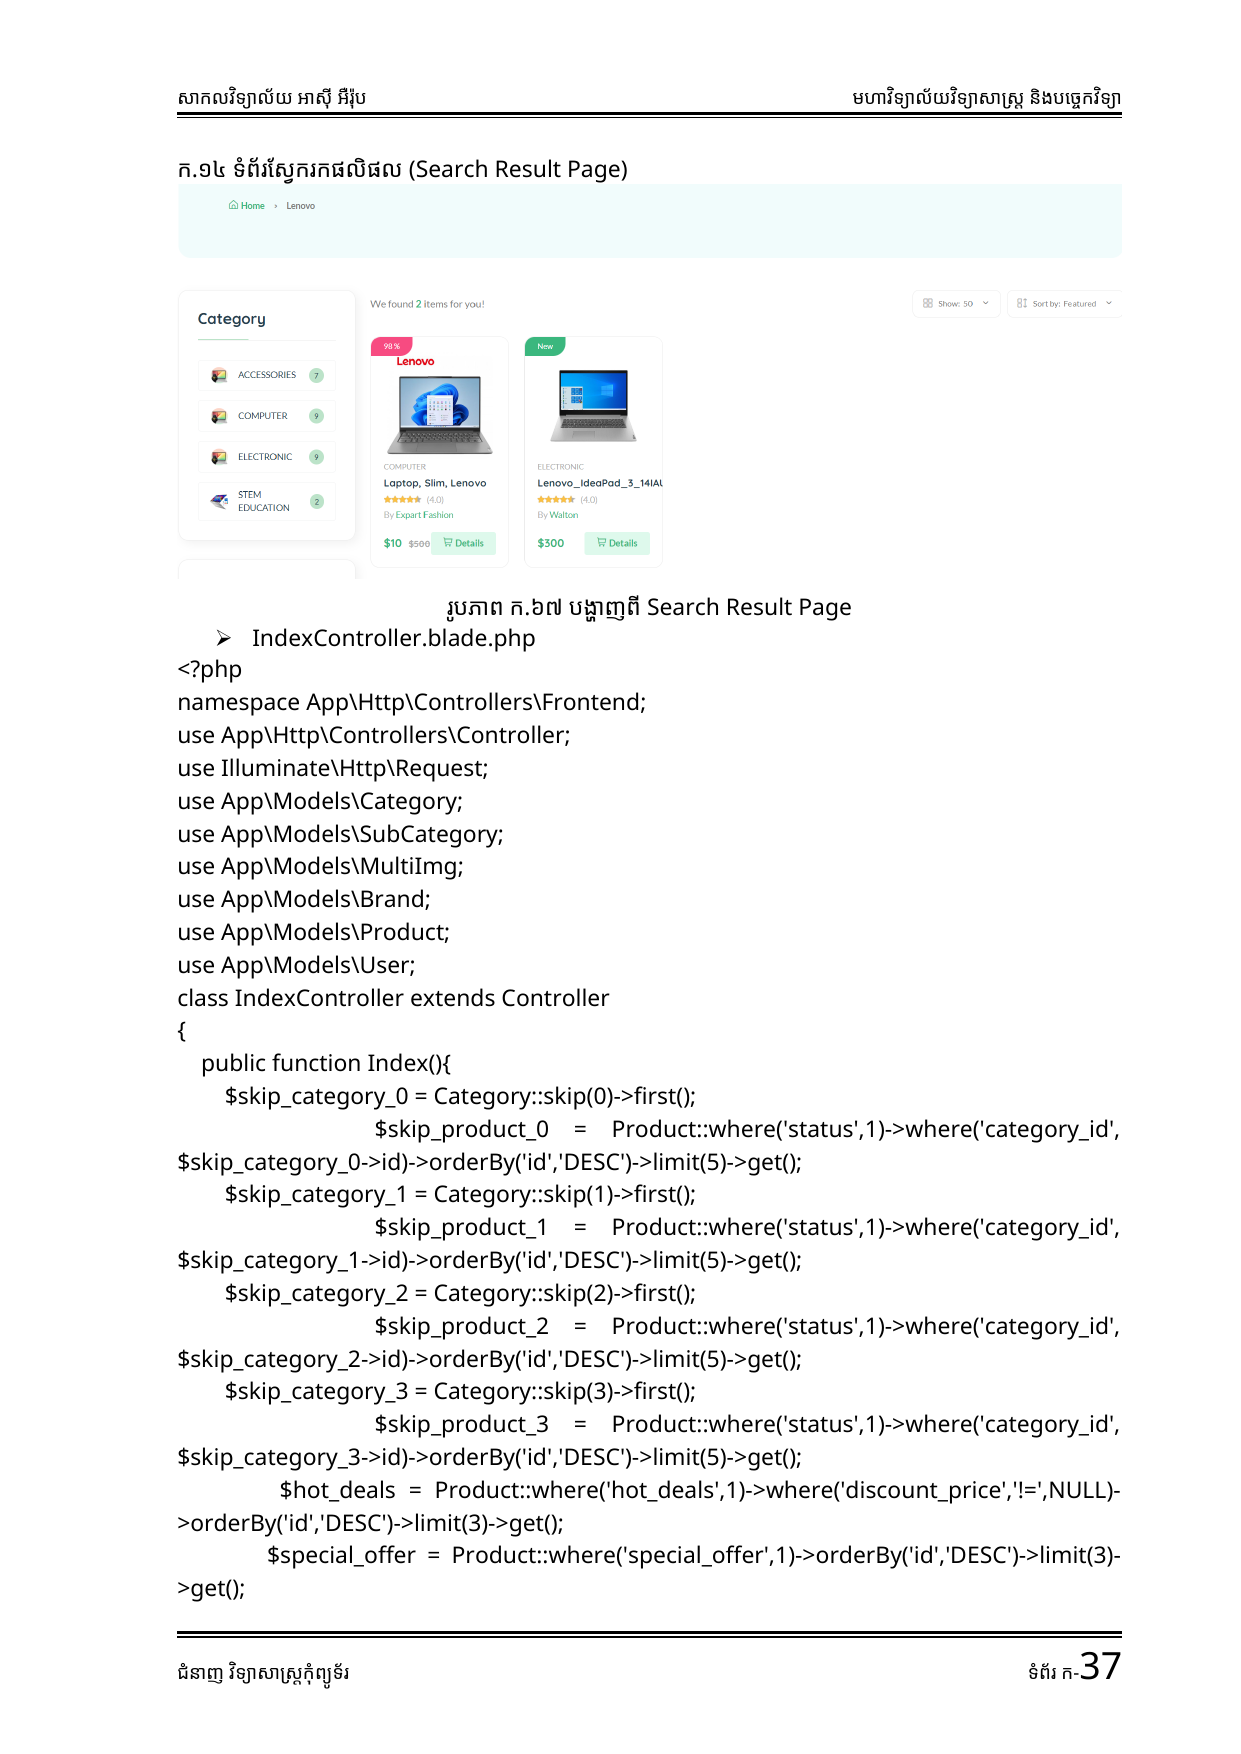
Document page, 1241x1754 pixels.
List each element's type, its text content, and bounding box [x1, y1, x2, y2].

text use App\Http\Controllers\Controller; [177, 719, 1122, 750]
text ក.១៤ ទំព័រស្វែករកផលិផល (Search Result Page) [177, 153, 1122, 184]
text $skip_product_0 = Product::where('status',1)->where('category_id',$skip_category_0->id)->orderBy('id','DESC')->limit(5)->get(); [177, 1113, 1122, 1177]
text $skip_category_1 = Category::skip(1)->first(); [177, 1178, 1122, 1210]
text $hot_deals = Product::where('hot_deals',1)->where('discount_price','!=',NULL)->orderBy('id','DESC')->limit(3)->get(); [177, 1474, 1122, 1538]
text use App\Models\SubCategory; [177, 817, 1122, 849]
text use App\Models\Brand; [177, 883, 1122, 914]
text $skip_category_3 = Category::skip(3)->first(); [177, 1375, 1122, 1407]
list IndexController.blade.php [214, 622, 1122, 653]
text use App\Models\Product; [177, 916, 1122, 947]
text $skip_product_2 = Product::where('status',1)->where('category_id',$skip_category_2->id)->orderBy('id','DESC')->limit(5)->get(); [177, 1310, 1122, 1374]
text $special_offer = Product::where('special_offer',1)->orderBy('id','DESC')->limit(3)->get(); [177, 1539, 1122, 1603]
text { [177, 1014, 1122, 1046]
text $skip_category_2 = Category::skip(2)->first(); [177, 1277, 1122, 1308]
text use Illuminate\Http\Request; [177, 752, 1122, 783]
text $skip_product_3 = Product::where('status',1)->where('category_id',$skip_category_3->id)->orderBy('id','DESC')->limit(5)->get(); [177, 1408, 1122, 1472]
text <?php [177, 653, 1122, 685]
text namespace App\Http\Controllers\Frontend; [177, 686, 1122, 717]
text public function Index(){ [177, 1047, 1122, 1078]
picture [177, 184, 1122, 579]
text $skip_category_0 = Category::skip(0)->first(); [177, 1080, 1122, 1111]
text use App\Models\User; [177, 949, 1122, 980]
text use App\Models\MultiImg; [177, 850, 1122, 882]
text class IndexController extends Controller [177, 982, 1122, 1013]
text រូបភាព ក.៦៧ បង្ហាញពី Search Result Page [177, 591, 1122, 622]
text $skip_product_1 = Product::where('status',1)->where('category_id',$skip_category_1->id)->orderBy('id','DESC')->limit(5)->get(); [177, 1211, 1122, 1275]
text use App\Models\Category; [177, 785, 1122, 816]
